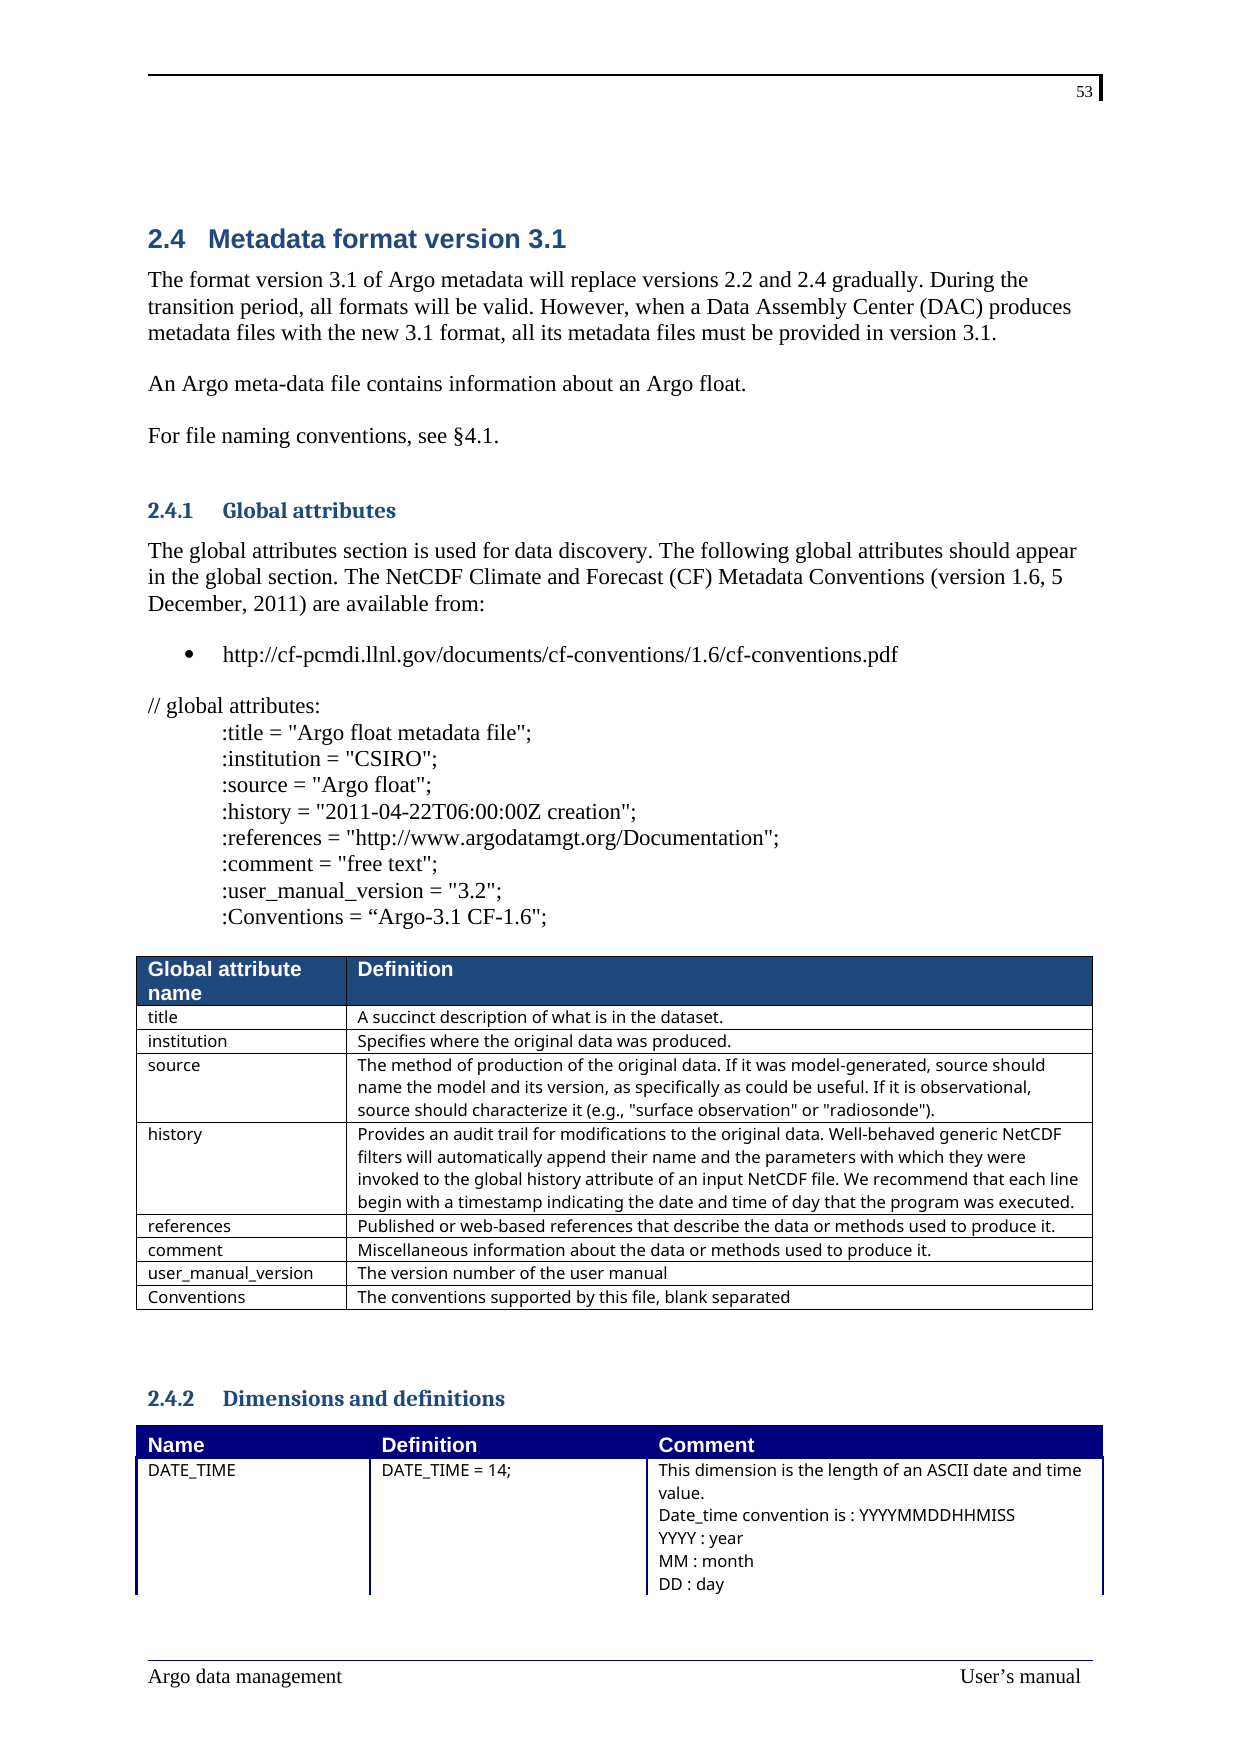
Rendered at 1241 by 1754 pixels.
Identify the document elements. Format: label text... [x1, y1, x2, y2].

text :institution = "CSIRO"; [148, 745, 1093, 771]
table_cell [648, 1459, 1102, 1595]
table_cell Miscellaneous information about the data or methods used to produce it. [347, 1238, 1092, 1261]
text :history = "2011-04-22T06:00:00Z creation"; [148, 798, 1093, 824]
subtitle Metadata format version 3.1 [148, 223, 1093, 254]
text :Conventions = “Argo-3.1 CF-1.6"; [148, 903, 1093, 929]
table_cell user_manual_version [137, 1262, 346, 1285]
subtitle Global attributes [148, 498, 1093, 524]
text An Argo meta-data file contains information about an Argo float. [148, 370, 1093, 397]
text The global attributes section is used for data discovery. The following global attributes should appear in the global section. The NetCDF Climate and Forecast (CF) Metadata Conventions (version 1.6, 5 December, 2011) are available from: [148, 537, 1093, 616]
table_header Definition [347, 957, 1092, 1005]
text :comment = "free text"; [148, 851, 1093, 877]
table_cell history [137, 1123, 346, 1213]
table_header Name [136, 1425, 370, 1456]
text // global attributes: [148, 692, 1093, 719]
table_cell title [137, 1006, 346, 1029]
table_cell comment [137, 1238, 346, 1261]
table_cell DATE_TIME [138, 1459, 369, 1595]
text :title = "Argo float metadata file"; [148, 719, 1093, 745]
table_header Global attribute name [137, 957, 346, 1005]
table_cell Published or web-based references that describe the data or methods used to produce it. [347, 1215, 1092, 1237]
text :user_manual_version = "3.2"; [148, 877, 1093, 903]
table_header Comment [647, 1425, 1103, 1456]
subtitle Dimensions and definitions [148, 1386, 1093, 1412]
table_cell source [137, 1054, 346, 1122]
text :references = "http://www.argodatamgt.org/Documentation"; [148, 824, 1093, 851]
table_cell institution [137, 1030, 346, 1052]
table_cell The conventions supported by this file, blank separated [347, 1286, 1092, 1308]
table_header Definition [370, 1425, 647, 1456]
text The format version 3.1 of Argo metadata will replace versions 2.2 and 2.4 gradually. During the transition period, all formats will be valid. However, when a Data Assembly Center (DAC) produces metadata files with the new 3.1 format, all its metadata files must be provided in version 3.1. [148, 266, 1093, 345]
table_cell Provides an audit trail for modifications to the original data. Well-behaved generic NetCDF filters will automatically append their name and the parameters with which they were invoked to the global history attribute of an input NetCDF file. We recommend that each line begin with a timestamp indicating the date and time of day that the program was executed. [347, 1123, 1092, 1213]
text For file naming conventions, see §4.1. [148, 422, 1093, 448]
table_cell references [137, 1215, 346, 1237]
table_cell DATE_TIME = 14; [371, 1459, 646, 1595]
table_cell Conventions [137, 1286, 346, 1308]
table_cell The method of production of the original data. If it was model-generated, source should name the model and its version, as specifically as could be useful. If it is observational, source should characterize it (e.g., "surface observation" or "radiosonde"). [347, 1054, 1092, 1122]
list http://cf-pcmdi.llnl.gov/documents/cf-conventions/1.6/cf-conventions.pdf [185, 641, 1093, 667]
table_cell The version number of the user manual [347, 1262, 1092, 1285]
table_cell A succinct description of what is in the dataset. [347, 1006, 1092, 1029]
text :source = "Argo float"; [148, 771, 1093, 798]
table_cell Specifies where the original data was produced. [347, 1030, 1092, 1052]
